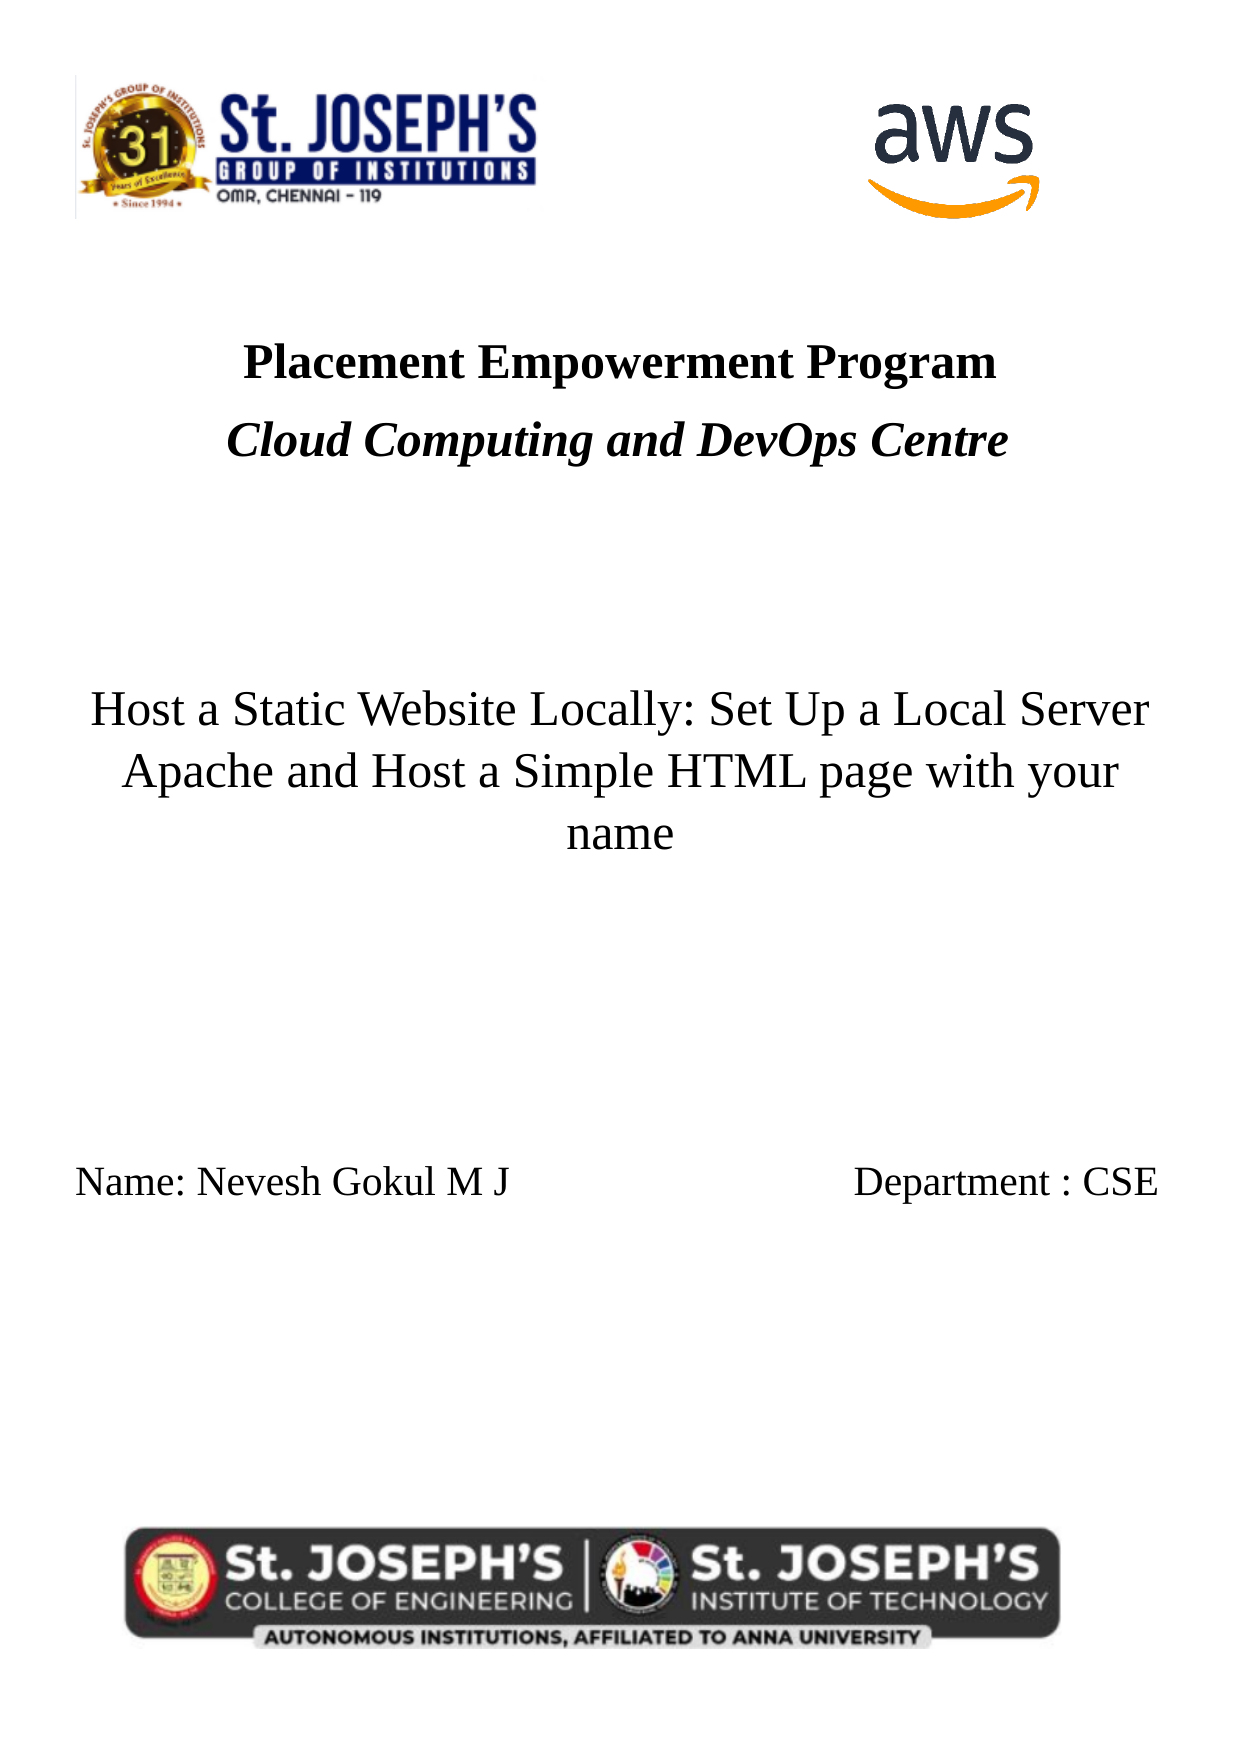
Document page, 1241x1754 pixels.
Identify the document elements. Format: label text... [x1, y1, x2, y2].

text Cloud Computing and DevOps Centre [75, 410, 1165, 468]
text Placement Empowerment Program [75, 331, 1165, 389]
picture [867, 103, 1040, 219]
picture [75, 75, 547, 219]
picture [121, 1514, 1062, 1649]
text Name: Nevesh Gokul M J Department : CSE [75, 1156, 1165, 1204]
text Host a Static Website Locally: Set Up a Local Server Apache and Host a Simple HTML page with your name [75, 679, 1165, 861]
